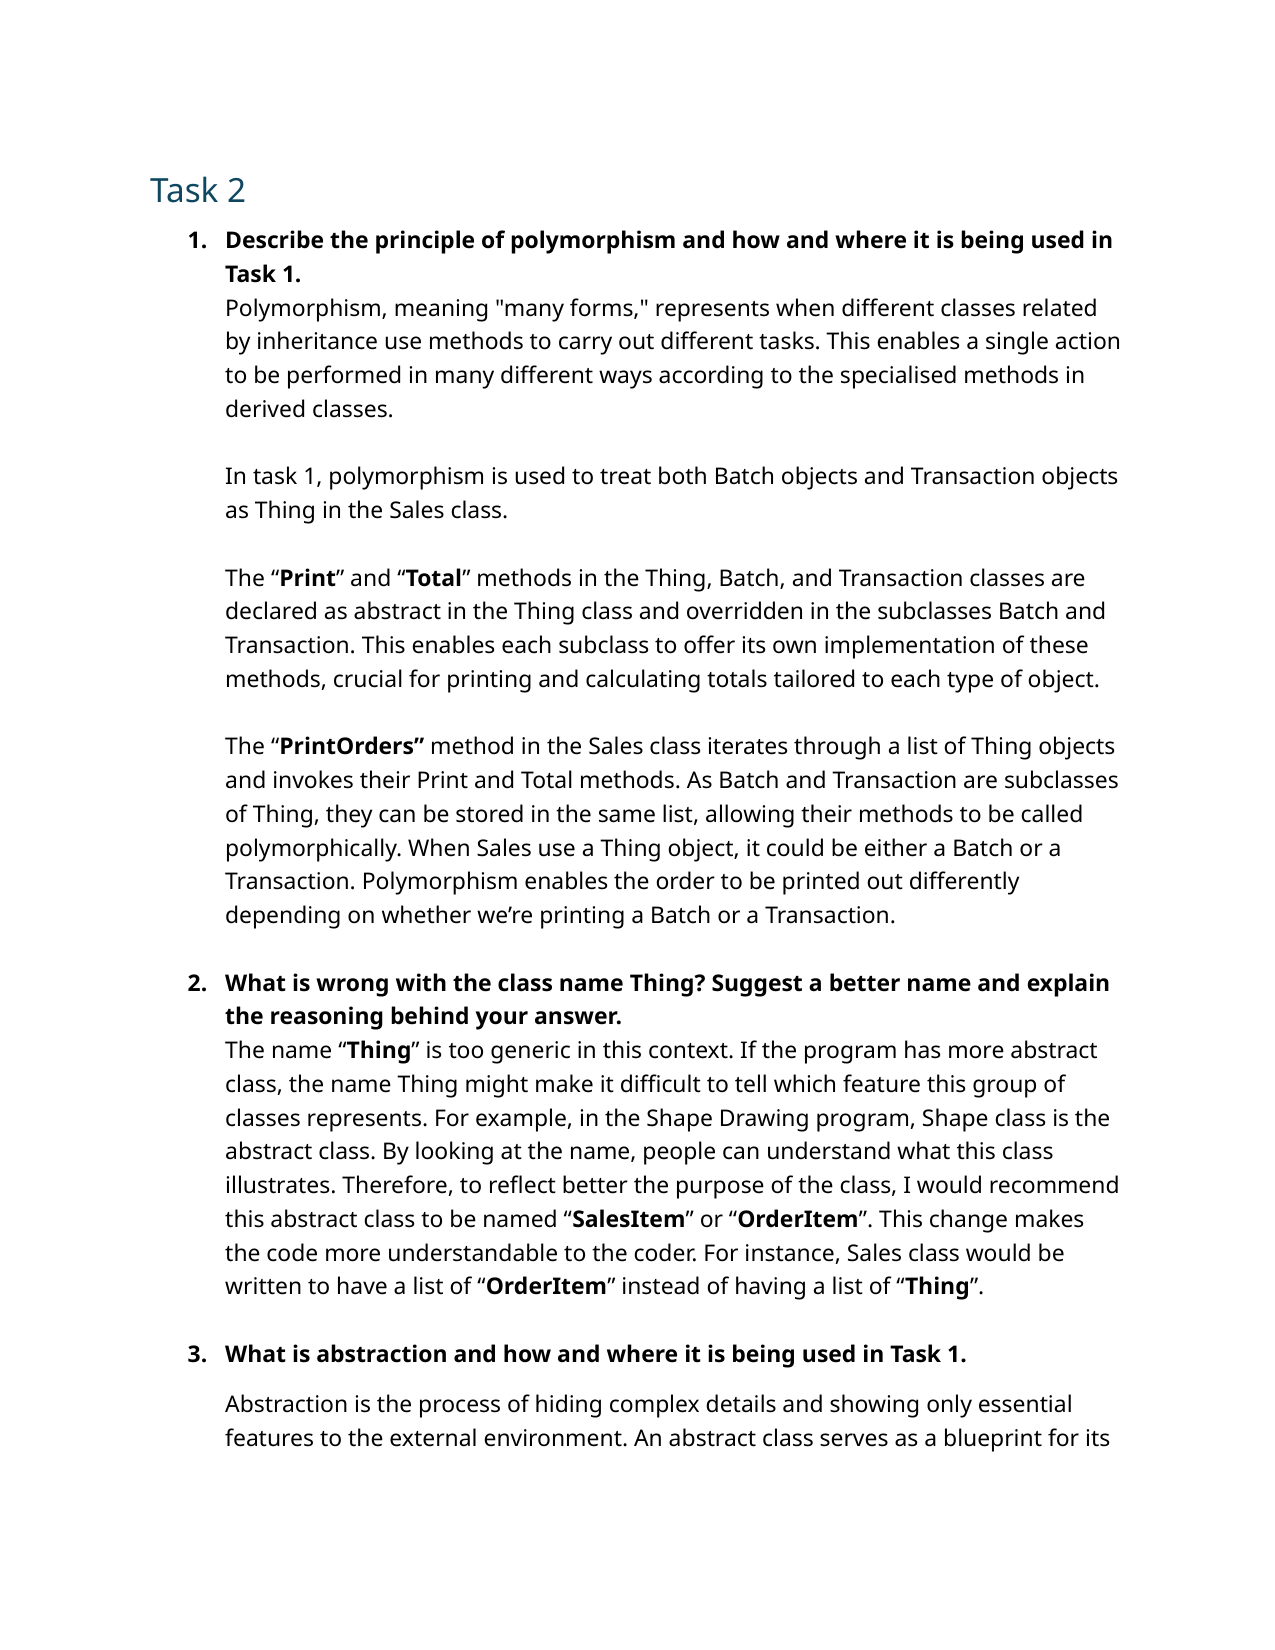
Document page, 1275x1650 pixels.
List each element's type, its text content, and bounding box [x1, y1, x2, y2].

list Describe the principle of polymorphism and how and where it is being used in Task 1. [187, 224, 1125, 289]
list Polymorphism, meaning "many forms," represents when different classes related by inheritance use methods to carry out different tasks. This enables a single action to be performed in many different ways according to the specialised methods in derived classes. [225, 291, 1125, 424]
list The “PrintOrders” method in the Sales class iterates through a list of Thing objects and invokes their Print and Total methods. As Batch and Transaction are subclasses of Thing, they can be stored in the same list, allowing their methods to be called polymorphically. When Sales use a Thing object, it could be either a Batch or a Transaction. Polymorphism enables the order to be printed out differently depending on whether we’re printing a Batch or a Transaction. [225, 730, 1125, 930]
subtitle Task 2 [150, 167, 1125, 212]
list What is abstraction and how and where it is being used in Task 1. [187, 1338, 1125, 1369]
list In task 1, polymorphism is used to treat both Batch objects and Transaction objects as Thing in the Sales class. [225, 460, 1125, 525]
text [225, 1388, 1125, 1453]
list The name “Thing” is too generic in this context. If the program has more abstract class, the name Thing might make it difficult to tell which feature this group of classes represents. For example, in the Shape Drawing program, Shape class is the abstract class. By looking at the name, people can understand what this class illustrates. Therefore, to reflect better the purpose of the class, I would recommend this abstract class to be named “SalesItem” or “OrderItem”. This change makes the code more understandable to the coder. For instance, Sales class would be written to have a list of “OrderItem” instead of having a list of “Thing”. [225, 1034, 1125, 1301]
list What is wrong with the class name Thing? Suggest a better name and explain the reasoning behind your answer. [187, 966, 1125, 1031]
list The “Print” and “Total” methods in the Thing, Batch, and Transaction classes are declared as abstract in the Thing class and overridden in the subclasses Batch and Transaction. This enables each subclass to offer its own implementation of these methods, crucial for printing and calculating totals tailored to each type of object. [225, 561, 1125, 694]
